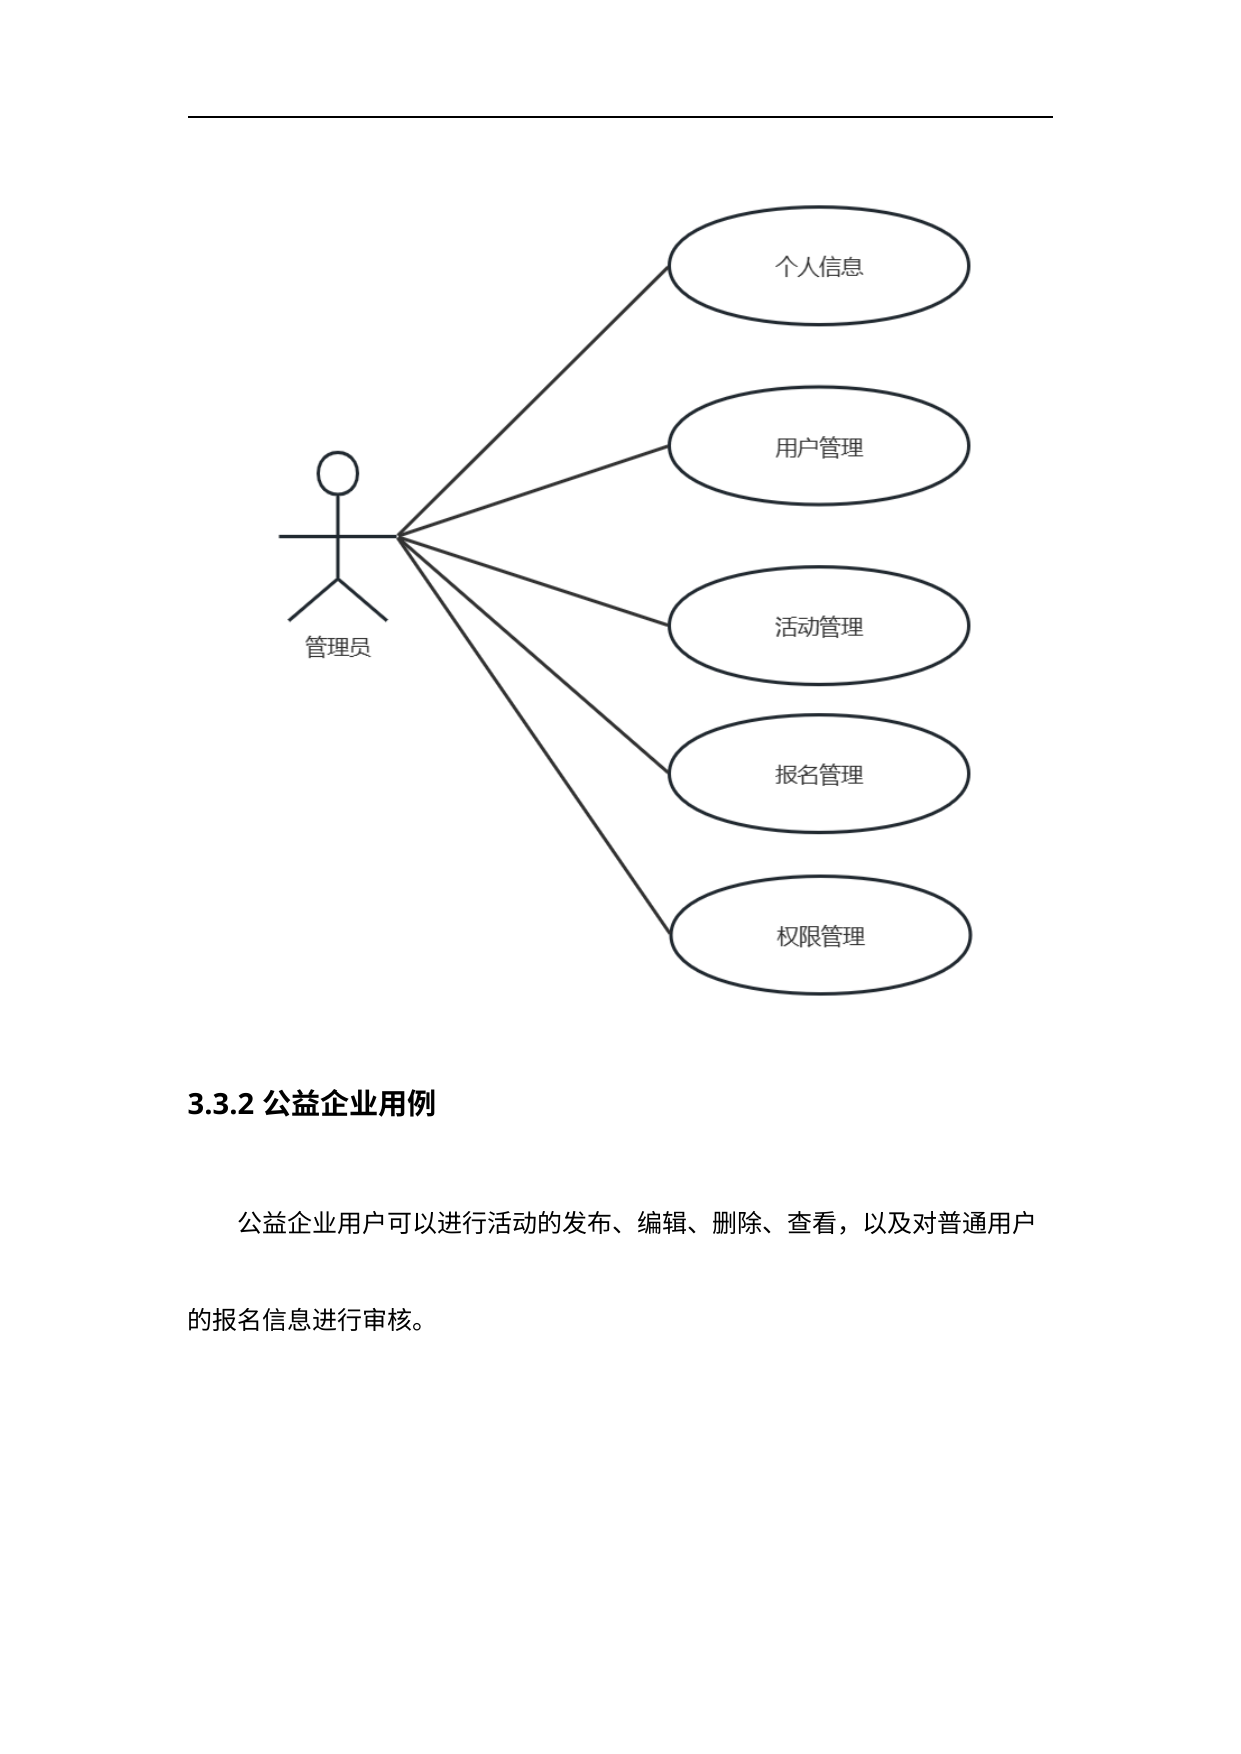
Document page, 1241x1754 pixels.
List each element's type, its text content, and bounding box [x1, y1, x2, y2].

subtitle 3.3.2 公益企业用例 [187, 1069, 1053, 1134]
text 公益企业用户可以进行活动的发布、编辑、删除、查看，以及对普通用户的报名信息进行审核。 [187, 1189, 1053, 1351]
picture [237, 165, 1012, 1036]
